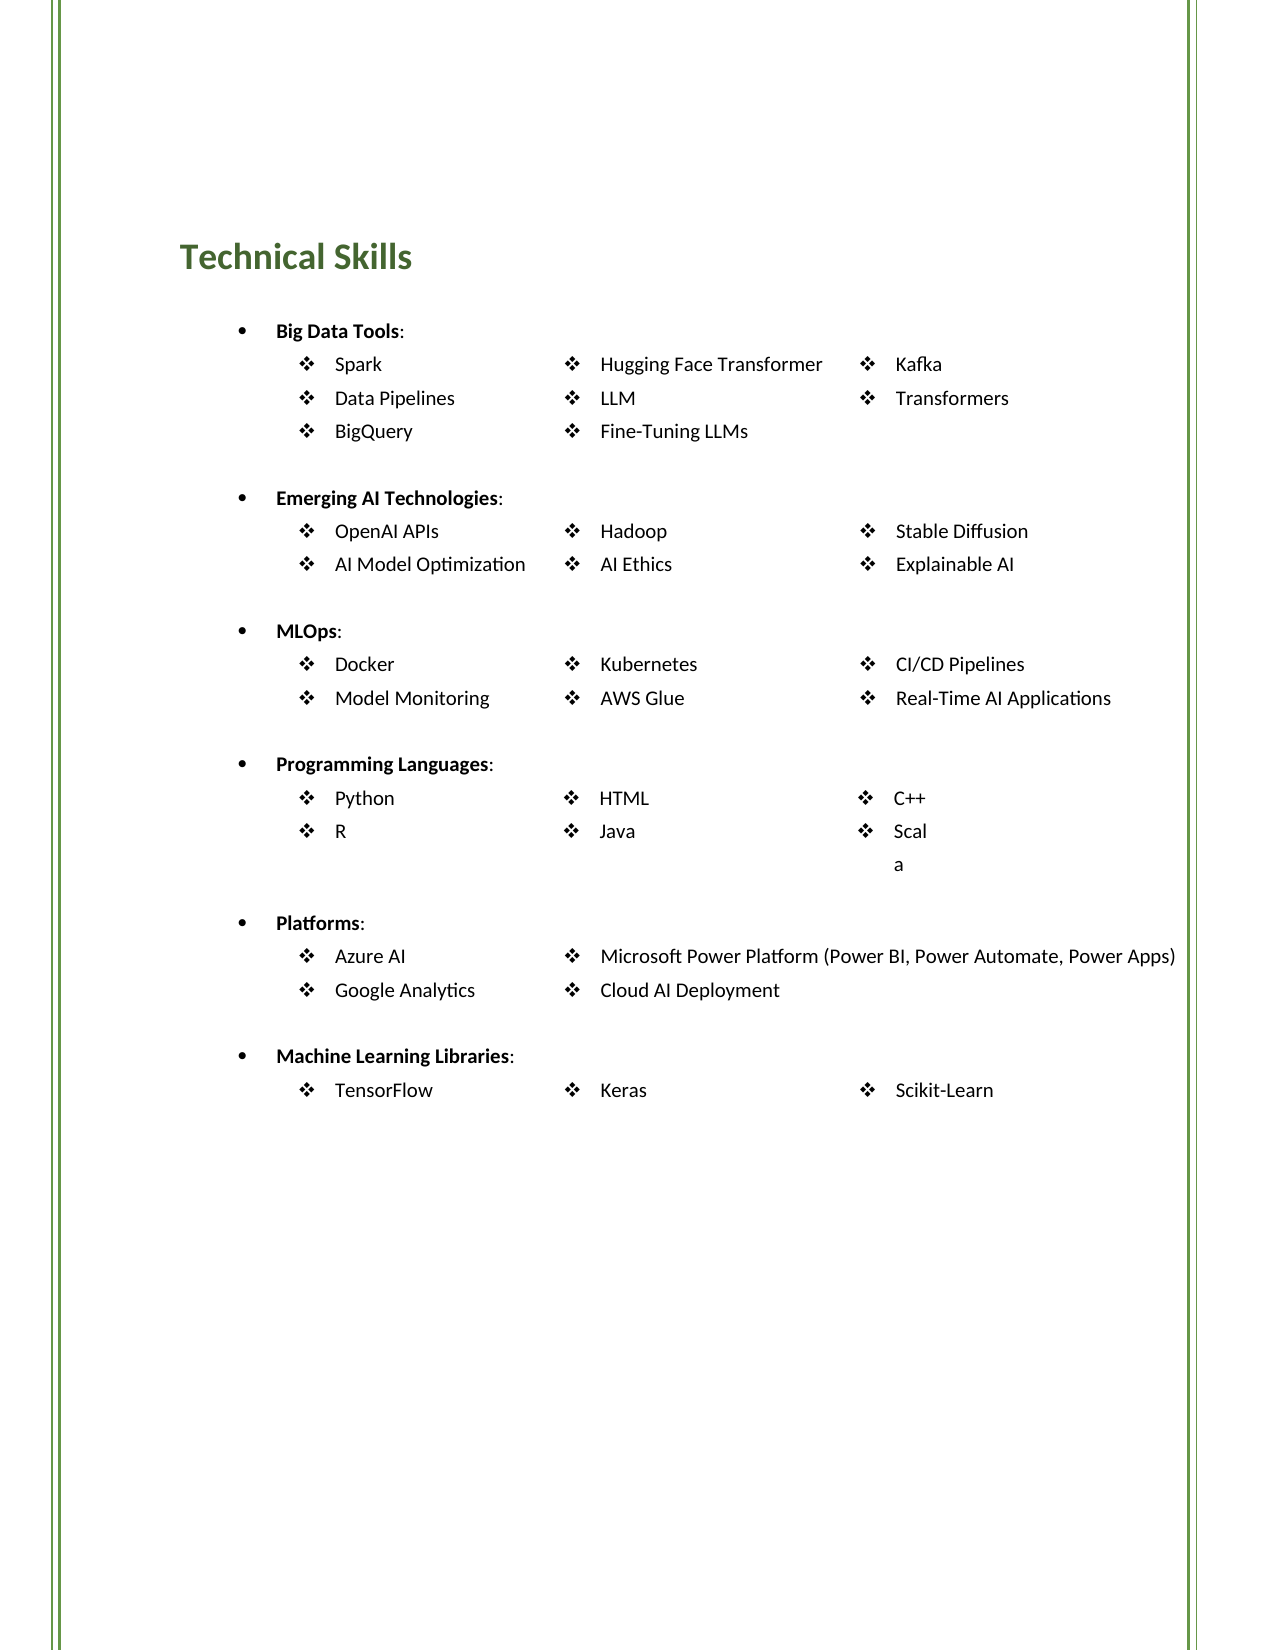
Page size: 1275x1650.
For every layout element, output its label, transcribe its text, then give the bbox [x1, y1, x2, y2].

list Platforms: [238, 904, 1200, 937]
table_header TensorFlow [298, 1071, 563, 1137]
table_header Hugging Face Transformer LLM Fine-Tuning LLMs [563, 345, 859, 478]
table_header Hadoop AI Ethics [563, 512, 859, 612]
table_header CI/CD Pipelines Real-Time AI Applications [859, 645, 1154, 745]
table_header Kubernetes AWS Glue [563, 645, 859, 745]
table_header Stable Diffusion Explainable AI [859, 512, 1184, 612]
table_header Spark Data Pipelines BigQuery [298, 345, 563, 478]
table_header Scikit-Learn [859, 1071, 1124, 1137]
list MLOps: [238, 612, 1200, 645]
table_header Keras [563, 1071, 859, 1137]
list Machine Learning Libraries: [238, 1037, 1200, 1071]
table_header Kafka Transformers [859, 345, 1124, 478]
list Emerging AI Technologies: [238, 478, 1200, 512]
table_header OpenAI APIs AI Model Optimization [298, 512, 563, 612]
table_header HTML Java [563, 779, 857, 904]
table_header Docker Model Monitoring [298, 645, 563, 745]
table_header Microsoft Power Platform (Power BI, Power Automate, Power Apps) Cloud AI Deployment [563, 937, 1242, 1037]
table_header Azure AI Google Analytics [298, 937, 563, 1037]
table_header Python R [298, 779, 562, 904]
table_header [960, 779, 1243, 904]
subtitle Technical Skills [179, 233, 1059, 278]
list Big Data Tools: [238, 312, 1200, 345]
list Programming Languages: [238, 745, 1200, 778]
table_header C++ Scala [857, 779, 960, 904]
